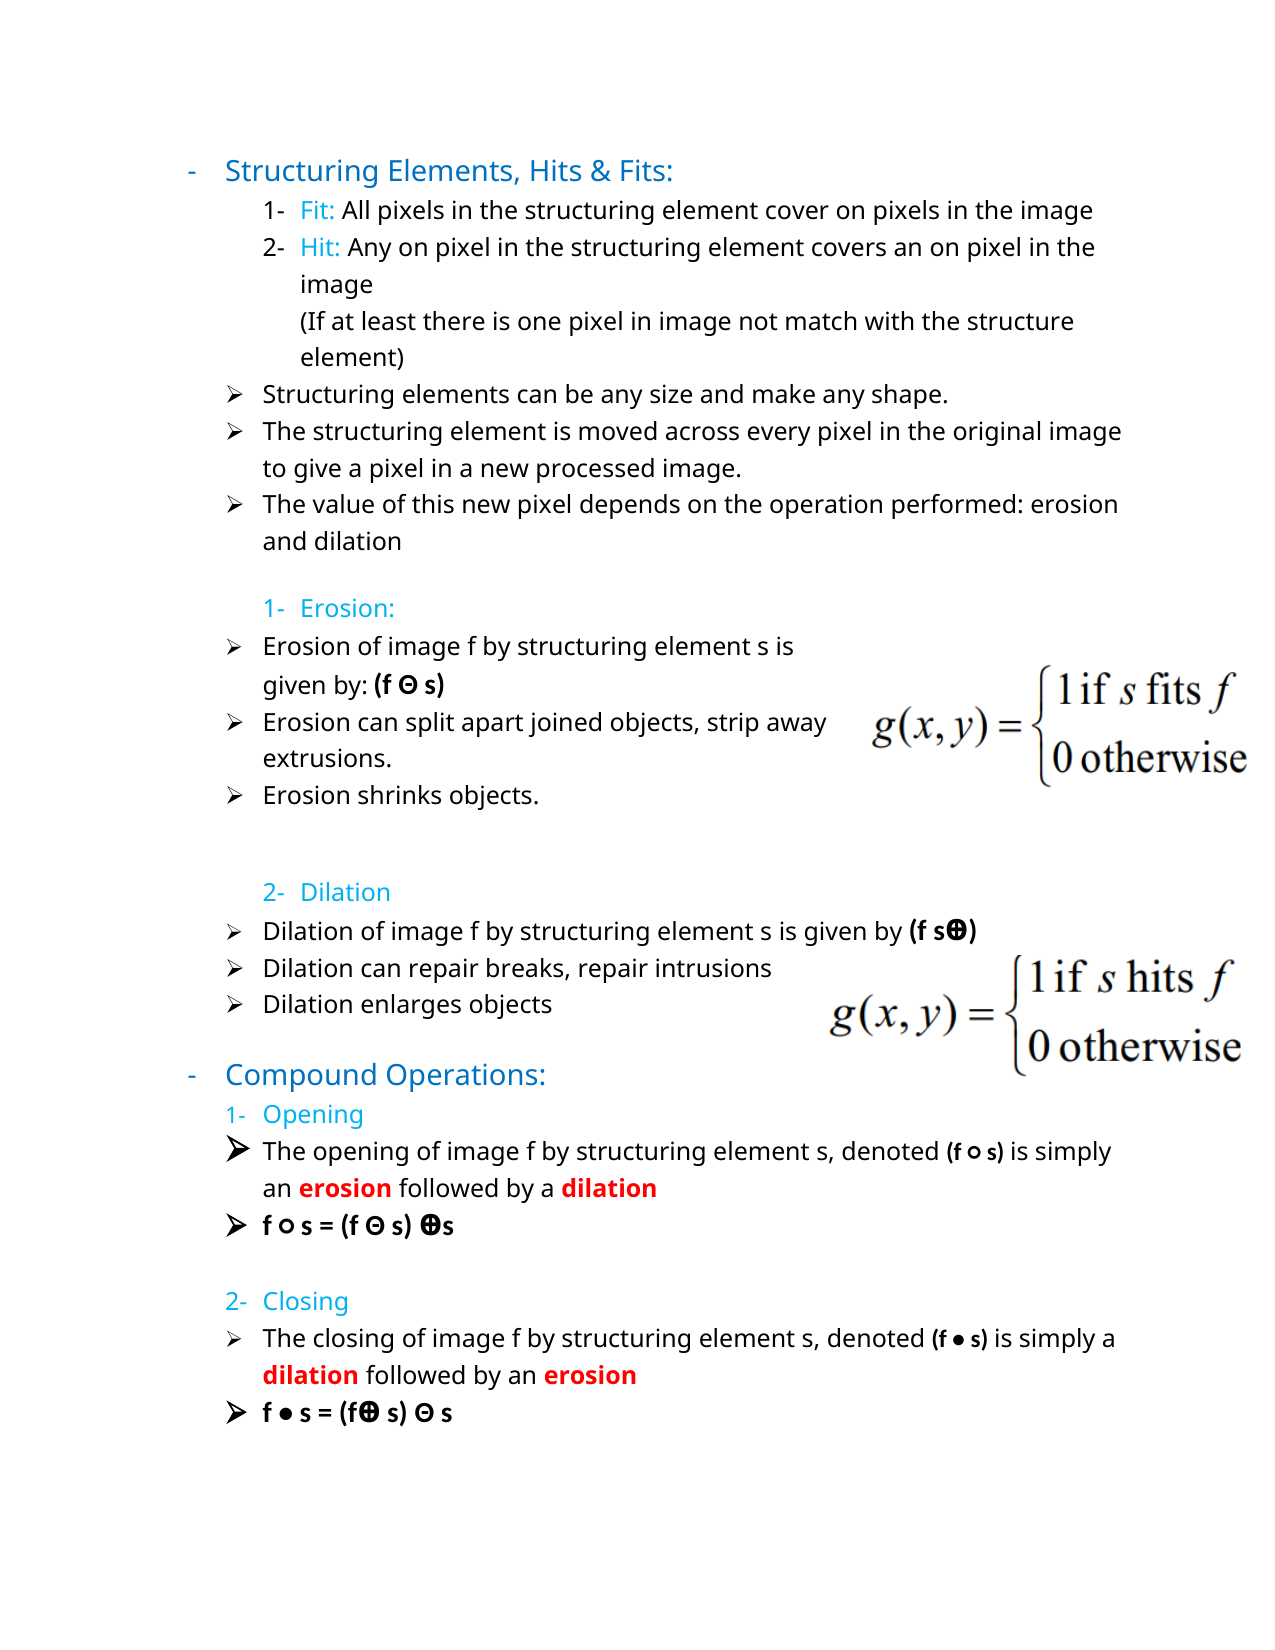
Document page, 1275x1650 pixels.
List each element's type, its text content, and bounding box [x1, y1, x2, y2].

list Structuring Elements, Hits & Fits: [187, 150, 1125, 190]
picture [868, 662, 1247, 794]
list The opening of image f by structuring element s, denoted (f ○ s) is simply an erosion followed by a dilation [225, 1134, 1125, 1204]
list f • s = (fꚚ s) Θ s [225, 1394, 1125, 1430]
list Opening [225, 1097, 1125, 1131]
list Closing [225, 1284, 1125, 1318]
list Dilation enlarges objects [225, 987, 815, 1021]
list Compound Operations: [187, 1054, 1125, 1094]
list Dilation [262, 875, 1125, 909]
list Fit: All pixels in the structuring element cover on pixels in the image [262, 193, 1125, 227]
list Dilation of image f by structuring element s is given by (f sꚚ) [225, 912, 1125, 947]
list Hit: Any on pixel in the structuring element covers an on pixel in the image [262, 229, 1125, 300]
list Erosion shrinks objects. [225, 778, 1125, 812]
list Erosion: [262, 591, 1125, 625]
picture [815, 955, 1241, 1081]
list The value of this new pixel depends on the operation performed: erosion and dilation [225, 487, 1125, 558]
list f ○ s = (f Θ s) Ꚛs [225, 1207, 1125, 1243]
list Dilation can repair breaks, repair intrusions [225, 950, 1125, 984]
list Structuring elements can be any size and make any shape. [225, 377, 1125, 411]
list The closing of image f by structuring element s, denoted (f • s) is simply a dilation followed by an erosion [225, 1321, 1125, 1392]
list (If at least there is one pixel in image not match with the structure element) [300, 303, 1125, 374]
list Erosion can split apart joined objects, strip away extrusions. [225, 704, 868, 775]
list The structuring element is moved across every pixel in the original image to give a pixel in a new processed image. [225, 413, 1125, 484]
list Erosion of image f by structuring element s is given by: (f Θ s) [225, 627, 1125, 702]
